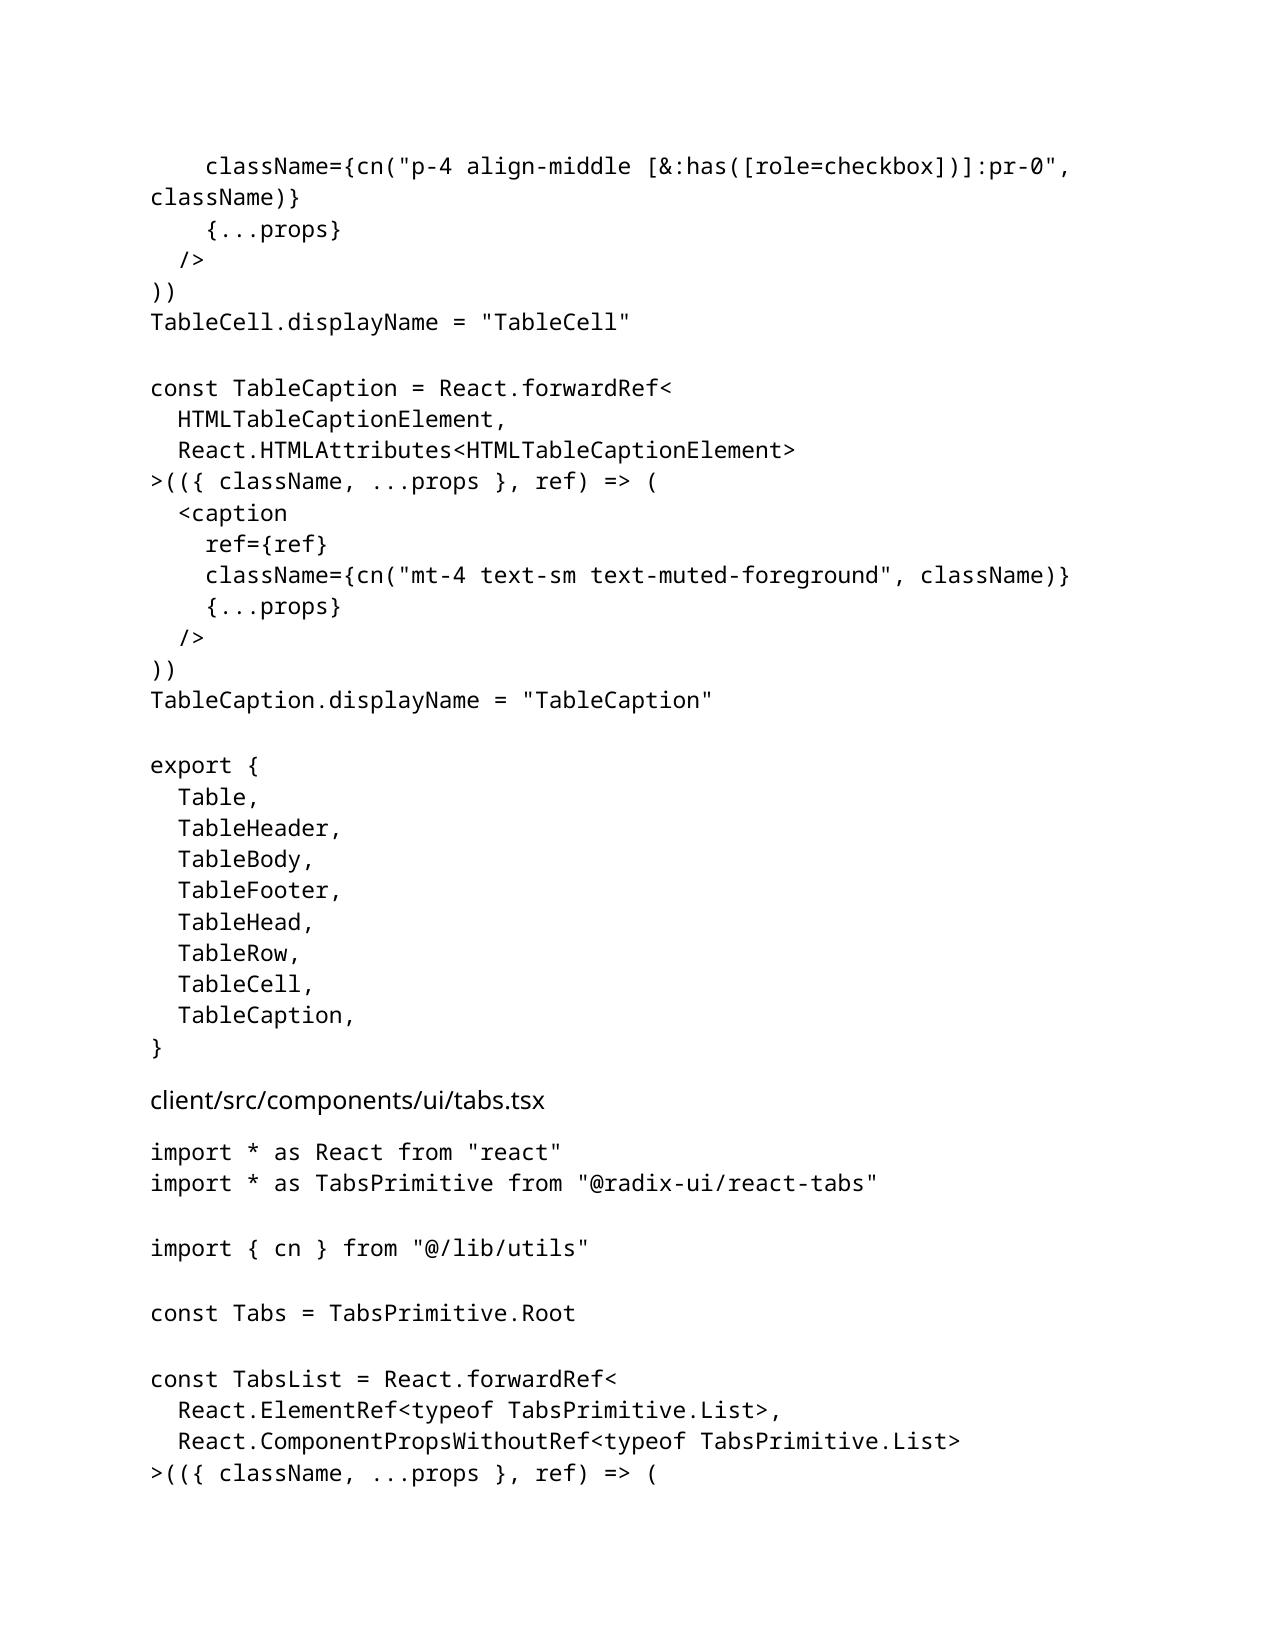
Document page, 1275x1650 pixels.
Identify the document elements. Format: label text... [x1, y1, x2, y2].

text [150, 150, 1125, 1062]
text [150, 1136, 1125, 1488]
text client/src/components/ui/tabs.tsx [150, 1083, 1125, 1117]
